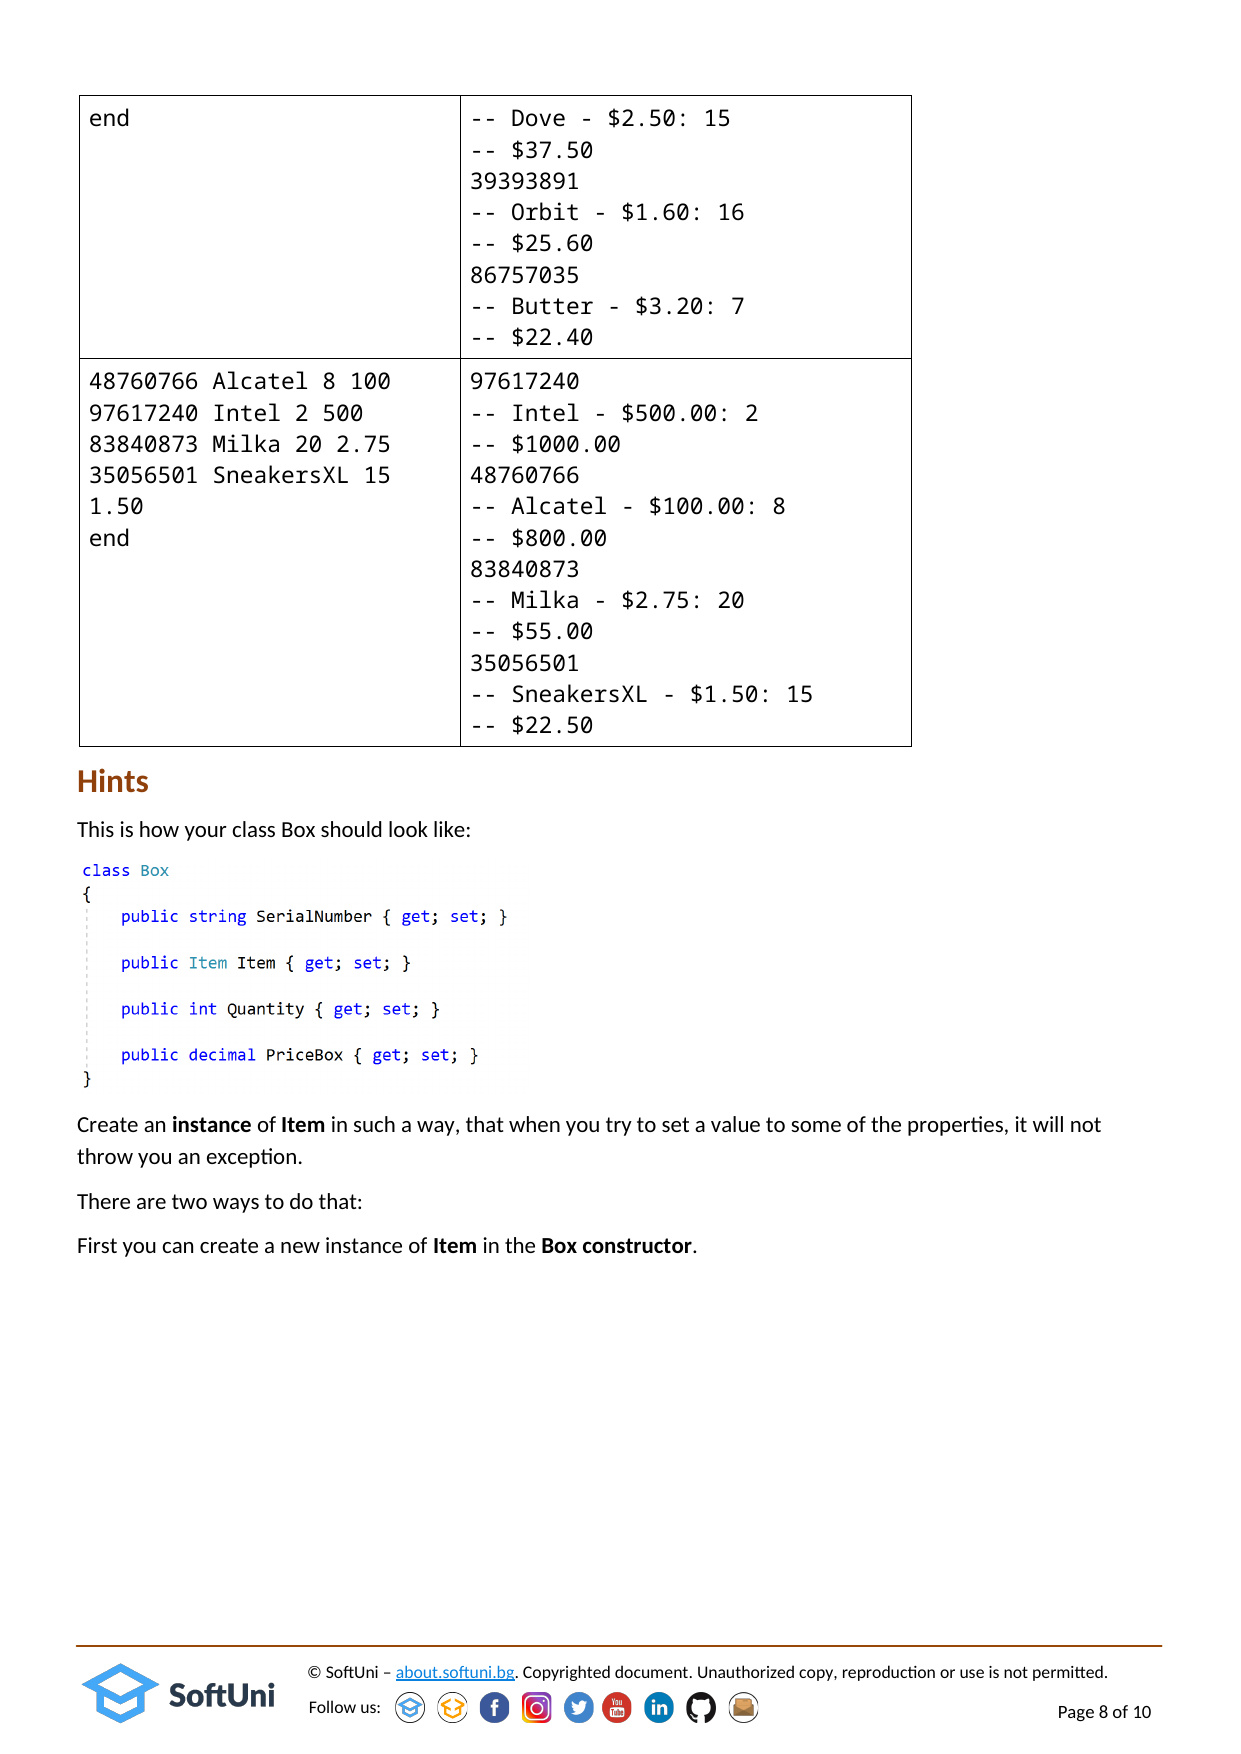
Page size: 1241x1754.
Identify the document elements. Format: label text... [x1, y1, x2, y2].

picture [728, 1692, 759, 1723]
picture [686, 1692, 716, 1723]
picture [665, 1714, 674, 1723]
picture [665, 1692, 674, 1701]
picture [564, 1692, 594, 1723]
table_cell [461, 96, 911, 358]
picture [644, 1714, 653, 1723]
picture [75, 1658, 281, 1729]
text First you can create a new instance of Item in the Box constructor. [77, 1232, 1163, 1259]
picture [522, 1692, 552, 1723]
picture [437, 1692, 468, 1723]
text There are two ways to do that: [77, 1187, 1163, 1215]
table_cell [80, 96, 460, 358]
text This is how your class Box should look like: [77, 815, 1163, 843]
subtitle Hints [77, 760, 1163, 801]
picture [479, 1692, 510, 1723]
picture [658, 1705, 667, 1714]
table_cell 48760766 Alcatel 8 100 97617240 Intel 2 500 83840873 Milka 20 2.75 35056501 SneakersXL 15 1.50 end [80, 359, 460, 746]
table_cell 97617240 -- Intel - $500.00: 2 -- $1000.00 48760766 -- Alcatel - $100.00: 8 -- $800.00 83840873 -- Milka - $2.75: 20 -- $55.00 35056501 -- SneakersXL - $1.50: 15 -- $22.50 [461, 359, 911, 746]
picture [395, 1692, 425, 1723]
picture [602, 1692, 632, 1723]
picture [76, 859, 530, 1094]
picture [644, 1692, 653, 1701]
text Create an instance of Item in such a way, that when you try to set a value to some of the properties, it will not throw you an exception. [77, 1110, 1163, 1170]
